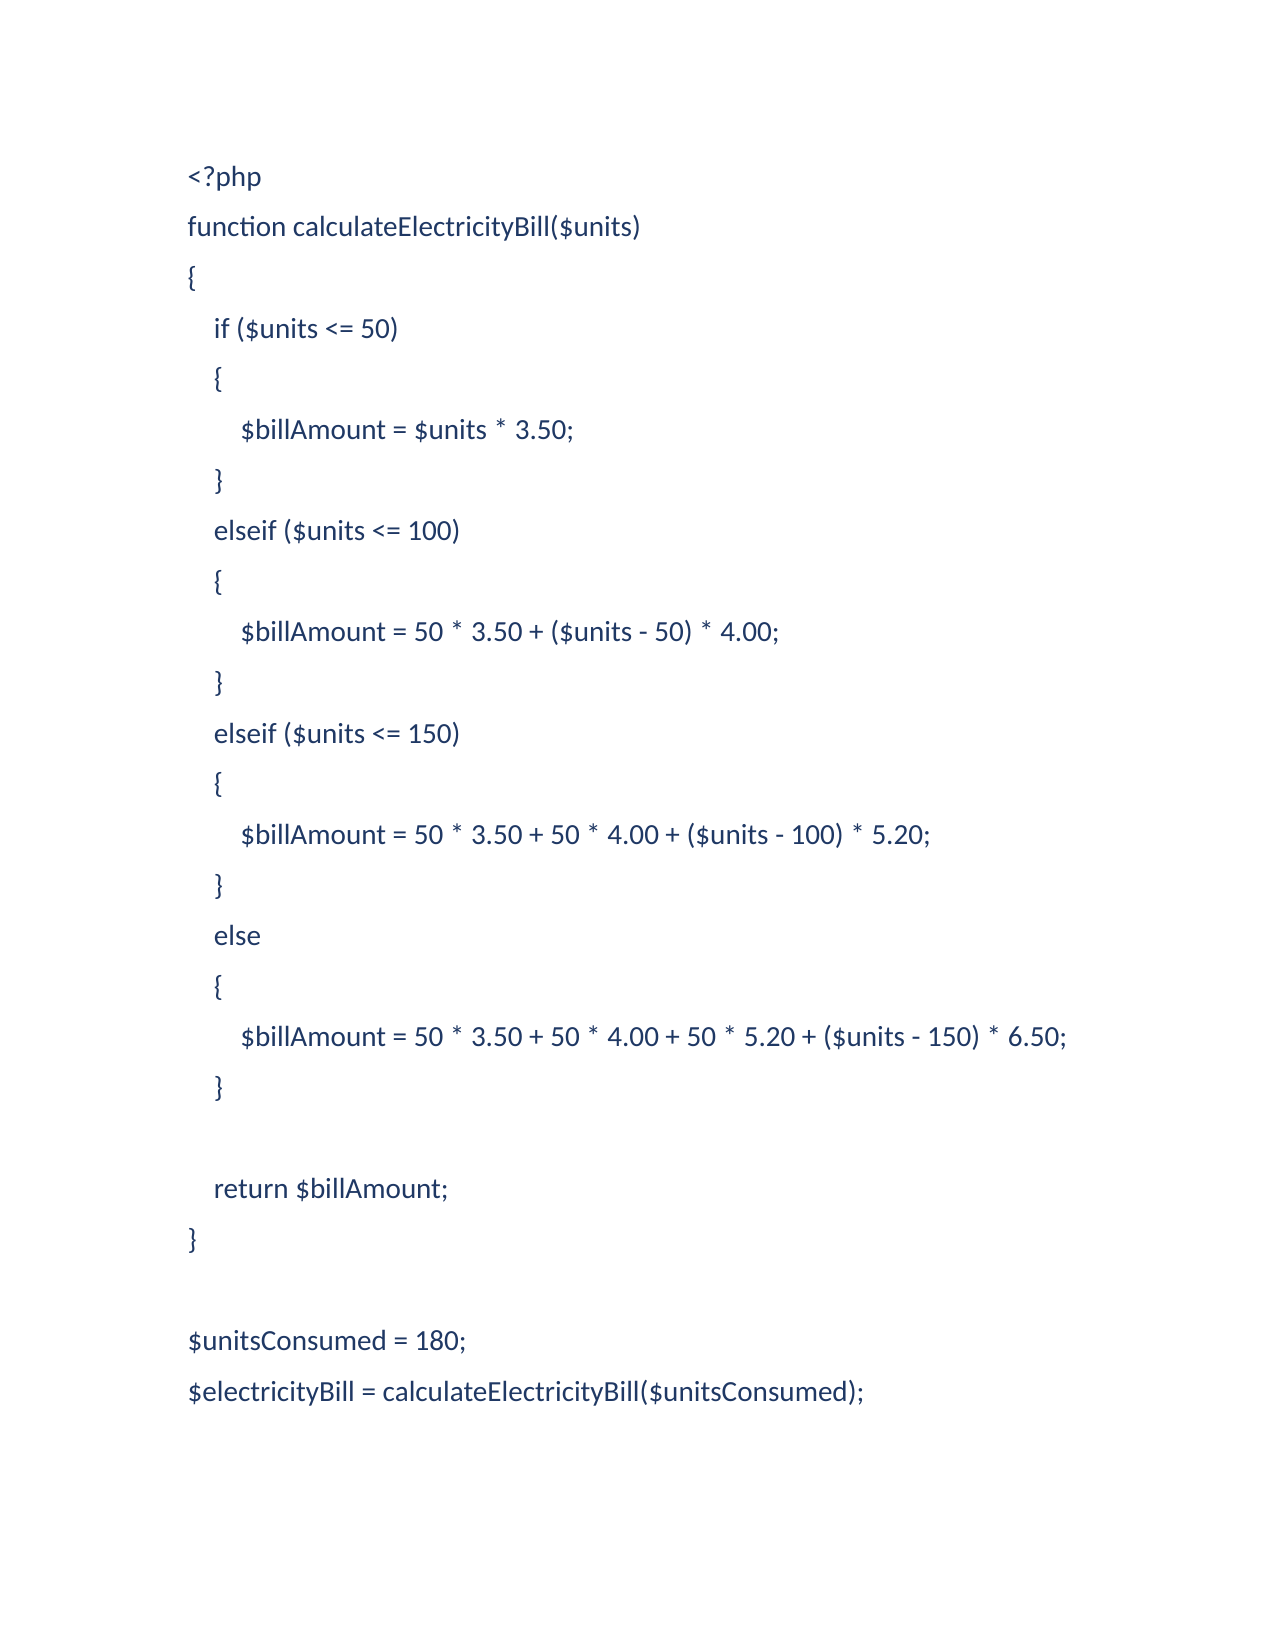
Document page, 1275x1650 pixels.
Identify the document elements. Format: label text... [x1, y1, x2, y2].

text $unitsConsumed = 180; [187, 1322, 1121, 1358]
text $billAmount = 50 * 3.50 + 50 * 4.00 + ($units - 100) * 5.20; [187, 816, 1121, 852]
text } [187, 462, 1121, 497]
text } [187, 1221, 1121, 1257]
text elseif ($units <= 100) [187, 512, 1121, 548]
text { [187, 259, 1121, 295]
text { [187, 360, 1121, 396]
text } [187, 1069, 1121, 1105]
text $billAmount = $units * 3.50; [187, 411, 1121, 447]
text $billAmount = 50 * 3.50 + 50 * 4.00 + 50 * 5.20 + ($units - 150) * 6.50; [187, 1018, 1121, 1054]
text } [187, 664, 1121, 700]
text } [187, 867, 1121, 902]
text return $billAmount; [187, 1170, 1121, 1206]
text $electricityBill = calculateElectricityBill($unitsConsumed); [187, 1373, 1121, 1408]
text <?php [187, 158, 1121, 193]
text { [187, 563, 1121, 598]
text function calculateElectricityBill($units) [187, 208, 1121, 244]
text { [187, 968, 1121, 1003]
text else [187, 917, 1121, 953]
text elseif ($units <= 150) [187, 715, 1121, 750]
text { [187, 765, 1121, 801]
text if ($units <= 50) [187, 310, 1121, 345]
text $billAmount = 50 * 3.50 + ($units - 50) * 4.00; [187, 613, 1121, 649]
